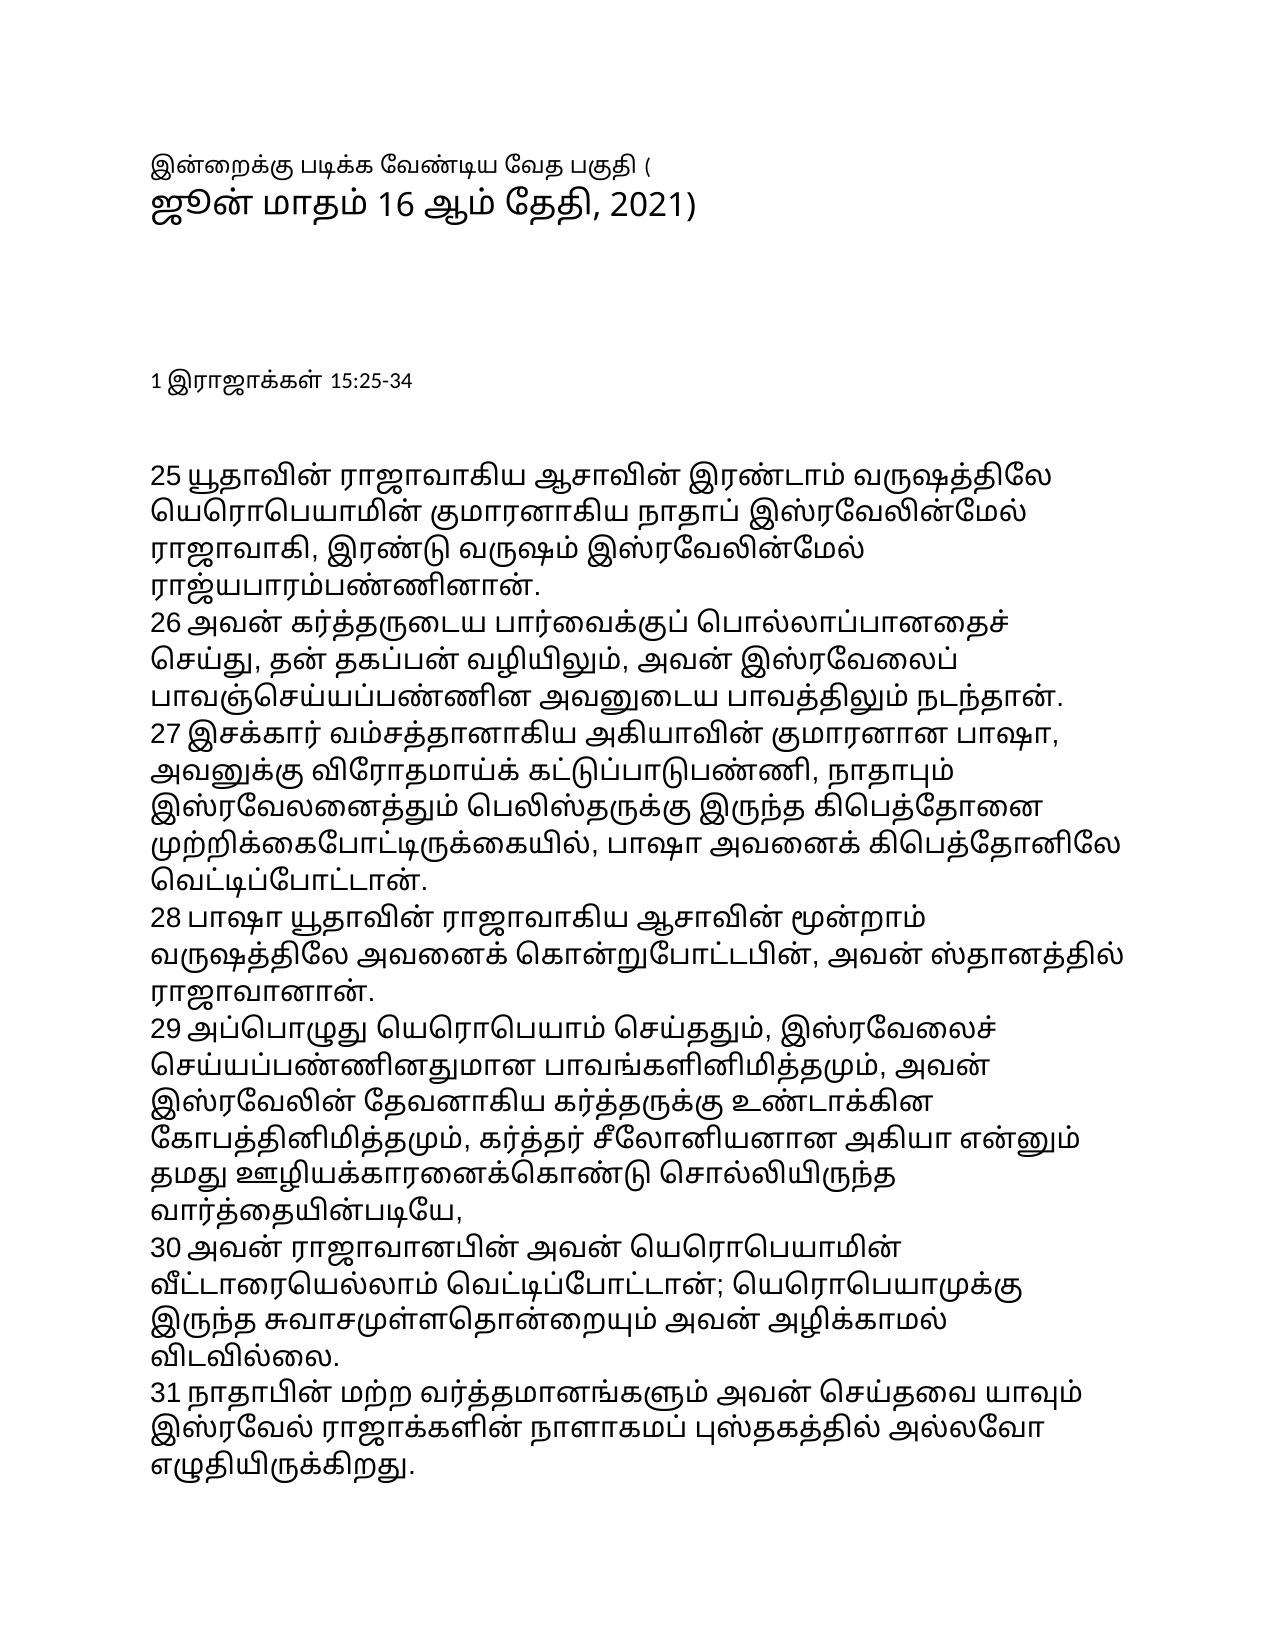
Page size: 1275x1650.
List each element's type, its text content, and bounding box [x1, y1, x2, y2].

text இன்றைக்கு படிக்க வேண்டிய வேத பகு‌தி ( [150, 150, 1125, 181]
text 25யூதாவின் ராஜாவாகிய ஆசாவின் இரண்டாம் வருஷத்திலே யெரொபெயாமின் குமாரனாகிய நாதாப் இஸ்ரவேலின்மேல் ராஜாவாகி, இரண்டு வருஷம் இஸ்ரவேலின்மேல் ராஜ்யபாரம்பண்ணினான். [150, 458, 1125, 606]
text 29அப்பொழுது யெரொபெயாம் செய்ததும், இஸ்ரவேலைச் செய்யப்பண்ணினதுமான பாவங்களினிமித்தமும், அவன் இஸ்ரவேலின் தேவனாகிய கர்த்தருக்கு உண்டாக்கின கோபத்தினிமித்தமும், கர்த்தர் சீலோனியனான அகியா என்னும் தமது ஊழியக்காரனைக்கொண்டு சொல்லியிருந்த வார்த்தையின்படியே, [150, 1012, 1125, 1231]
text 26அவன் கர்த்தருடைய பார்வைக்குப் பொல்லாப்பானதைச் செய்து, தன் தகப்பன் வழியிலும், அவன் இஸ்ரவேலைப் பாவஞ்செய்யப்பண்ணின அவனுடைய பாவத்திலும் நடந்தான். [150, 606, 1125, 717]
text 28பாஷா யூதாவின் ராஜாவாகிய ஆசாவின் மூன்றாம் வருஷத்திலே அவனைக் கொன்றுபோட்டபின், அவன் ஸ்தானத்தில் ராஜாவானான். [150, 901, 1125, 1012]
text 27இசக்கார் வம்சத்தானாகிய அகியாவின் குமாரனான பாஷா, அவனுக்கு விரோதமாய்க் கட்டுப்பாடுபண்ணி, நாதாபும் இஸ்ரவேலனைத்தும் பெலிஸ்தருக்கு இருந்த கிபெத்தோனை முற்றிக்கைபோட்டிருக்கையில், பாஷா அவனைக் கிபெத்தோனிலே வெட்டிப்போட்டான். [150, 717, 1125, 901]
text ஜூன் மாதம் 16 ஆம் தேதி, 2021) [150, 181, 1125, 227]
text 31நாதாபின் மற்ற வர்த்தமானங்களும் அவன் செய்தவை யாவும் இஸ்ரவேல் ராஜாக்களின் நாளாகமப் புஸ்தகத்தில் அல்லவோ எழுதியிருக்கிறது. [150, 1376, 1125, 1485]
text 1 இராஜாக்கள் 15:25-34 [150, 366, 1125, 394]
text 30அவன் ராஜாவானபின் அவன் யெரொபெயாமின் வீட்டாரையெல்லாம் வெட்டிப்போட்டான்; யெரொபெயாமுக்கு இருந்த சுவாசமுள்ளதொன்றையும் அவன் அழிக்காமல் விடவில்லை. [150, 1231, 1125, 1376]
